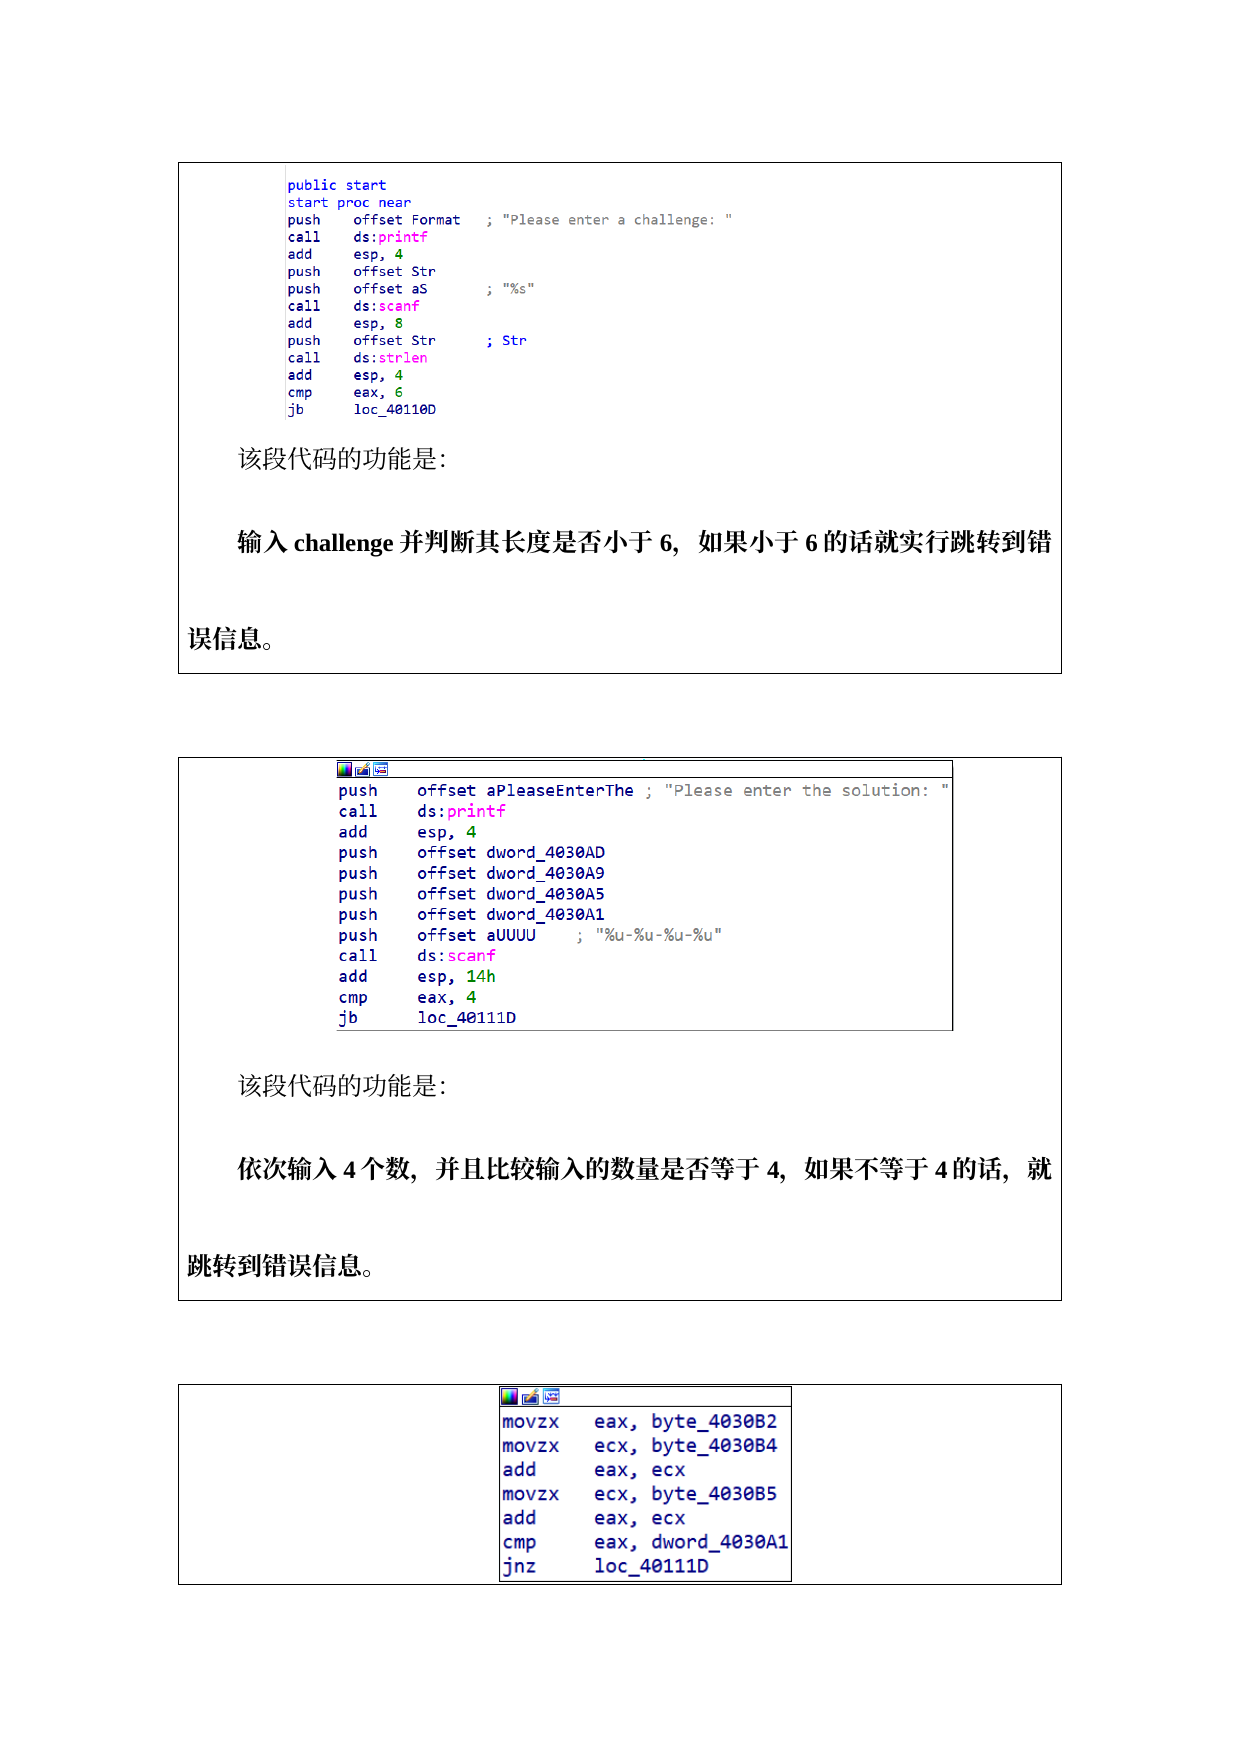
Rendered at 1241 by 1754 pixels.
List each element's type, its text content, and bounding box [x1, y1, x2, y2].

text 该段代码的功能是： [187, 425, 1053, 490]
text 该段代码的功能是： [187, 1052, 1053, 1117]
text 输入challenge并判断其长度是否小于6，如果小于6的话就实行跳转到错误信息。 [179, 505, 1061, 673]
picture [498, 1386, 792, 1582]
picture [336, 759, 954, 1031]
picture [285, 165, 955, 420]
text 依次输入4个数，并且比较输入的数量是否等于4，如果不等于4的话，就跳转到错误信息。 [179, 1132, 1061, 1300]
